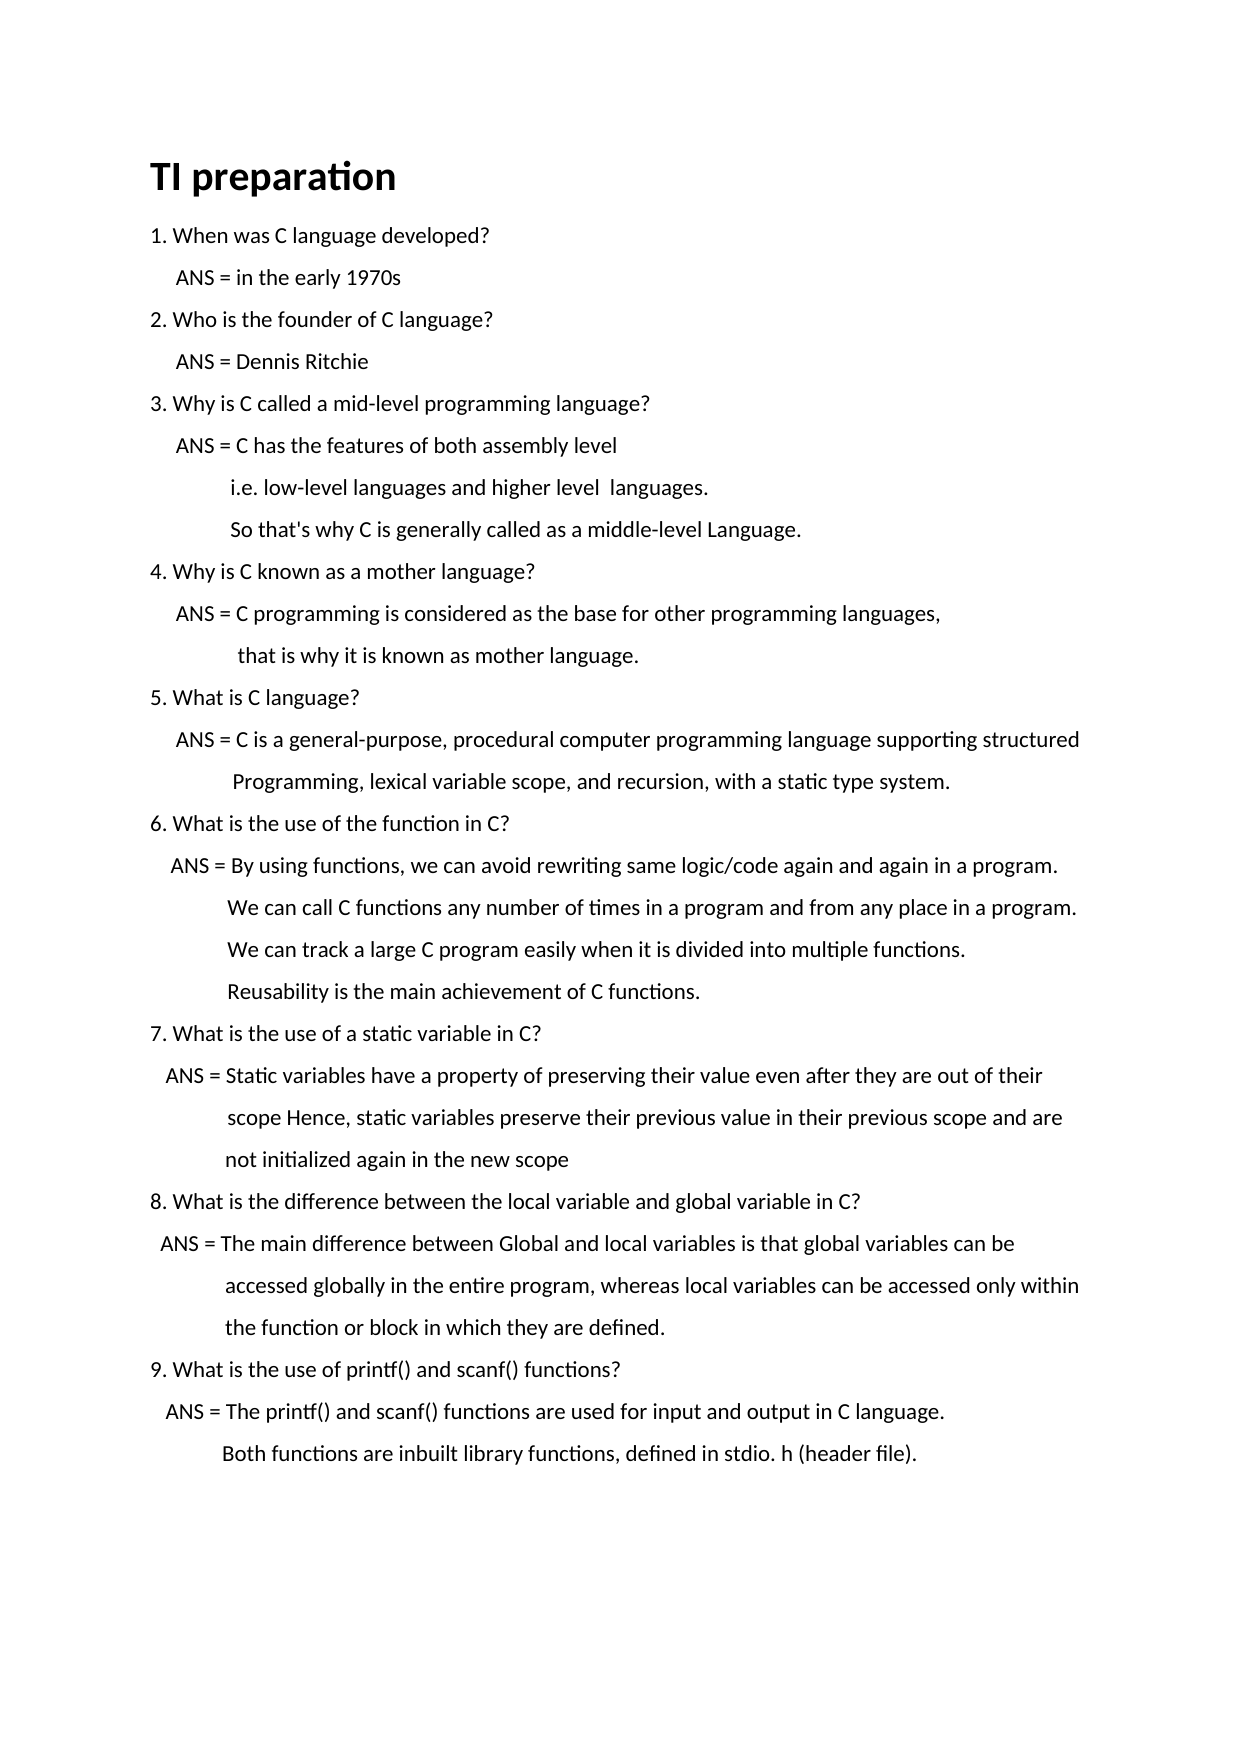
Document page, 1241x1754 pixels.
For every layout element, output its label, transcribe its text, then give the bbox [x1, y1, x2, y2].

text Reusability is the main achievement of C functions. [150, 977, 1090, 1005]
text So that's why C is generally called as a middle-level Language. [150, 515, 1090, 543]
text Programming, lexical variable scope, and recursion, with a static type system. [150, 767, 1090, 795]
text Both functions are inbuilt library functions, defined in stdio. h (header file). [150, 1439, 1090, 1467]
text ANS = C is a general-purpose, procedural computer programming language supporting structured [150, 725, 1090, 753]
text scope Hence, static variables preserve their previous value in their previous scope and are [150, 1103, 1090, 1131]
text not initialized again in the new scope [150, 1145, 1090, 1173]
text ANS = Dennis Ritchie [150, 347, 1090, 376]
text i.e. low-level languages and higher level languages. [150, 473, 1090, 501]
text 2. Who is the founder of C language? [150, 306, 1090, 333]
text ANS = The main difference between Global and local variables is that global variables can be [150, 1229, 1090, 1257]
text ANS = C programming is considered as the base for other programming languages, [150, 599, 1090, 627]
text that is why it is known as mother language. [150, 641, 1090, 669]
text ANS = The printf() and scanf() functions are used for input and output in C language. [150, 1397, 1090, 1425]
text 3. Why is C called a mid-level programming language? [150, 389, 1090, 417]
text 8. What is the difference between the local variable and global variable in C? [150, 1187, 1090, 1215]
text accessed globally in the entire program, whereas local variables can be accessed only within the function or block in which they are defined. [225, 1271, 1090, 1341]
text ANS = Static variables have a property of preserving their value even after they are out of their [150, 1061, 1090, 1089]
text We can call C functions any number of times in a program and from any place in a program. [150, 893, 1090, 921]
text 6. What is the use of the function in C? [150, 809, 1090, 837]
text We can track a large C program easily when it is divided into multiple functions. [150, 935, 1090, 963]
text TI preparation [150, 150, 1090, 201]
text 4. Why is C known as a mother language? [150, 557, 1090, 585]
text 1. When was C language developed? [150, 222, 1090, 249]
text 7. What is the use of a static variable in C? [150, 1019, 1090, 1047]
text ANS = By using functions, we can avoid rewriting same logic/code again and again in a program. [150, 851, 1090, 879]
text 5. What is C language? [150, 683, 1090, 711]
text 9. What is the use of printf() and scanf() functions? [150, 1355, 1090, 1383]
text ANS = C has the features of both assembly level [150, 431, 1090, 459]
text ANS = in the early 1970s [150, 263, 1090, 292]
